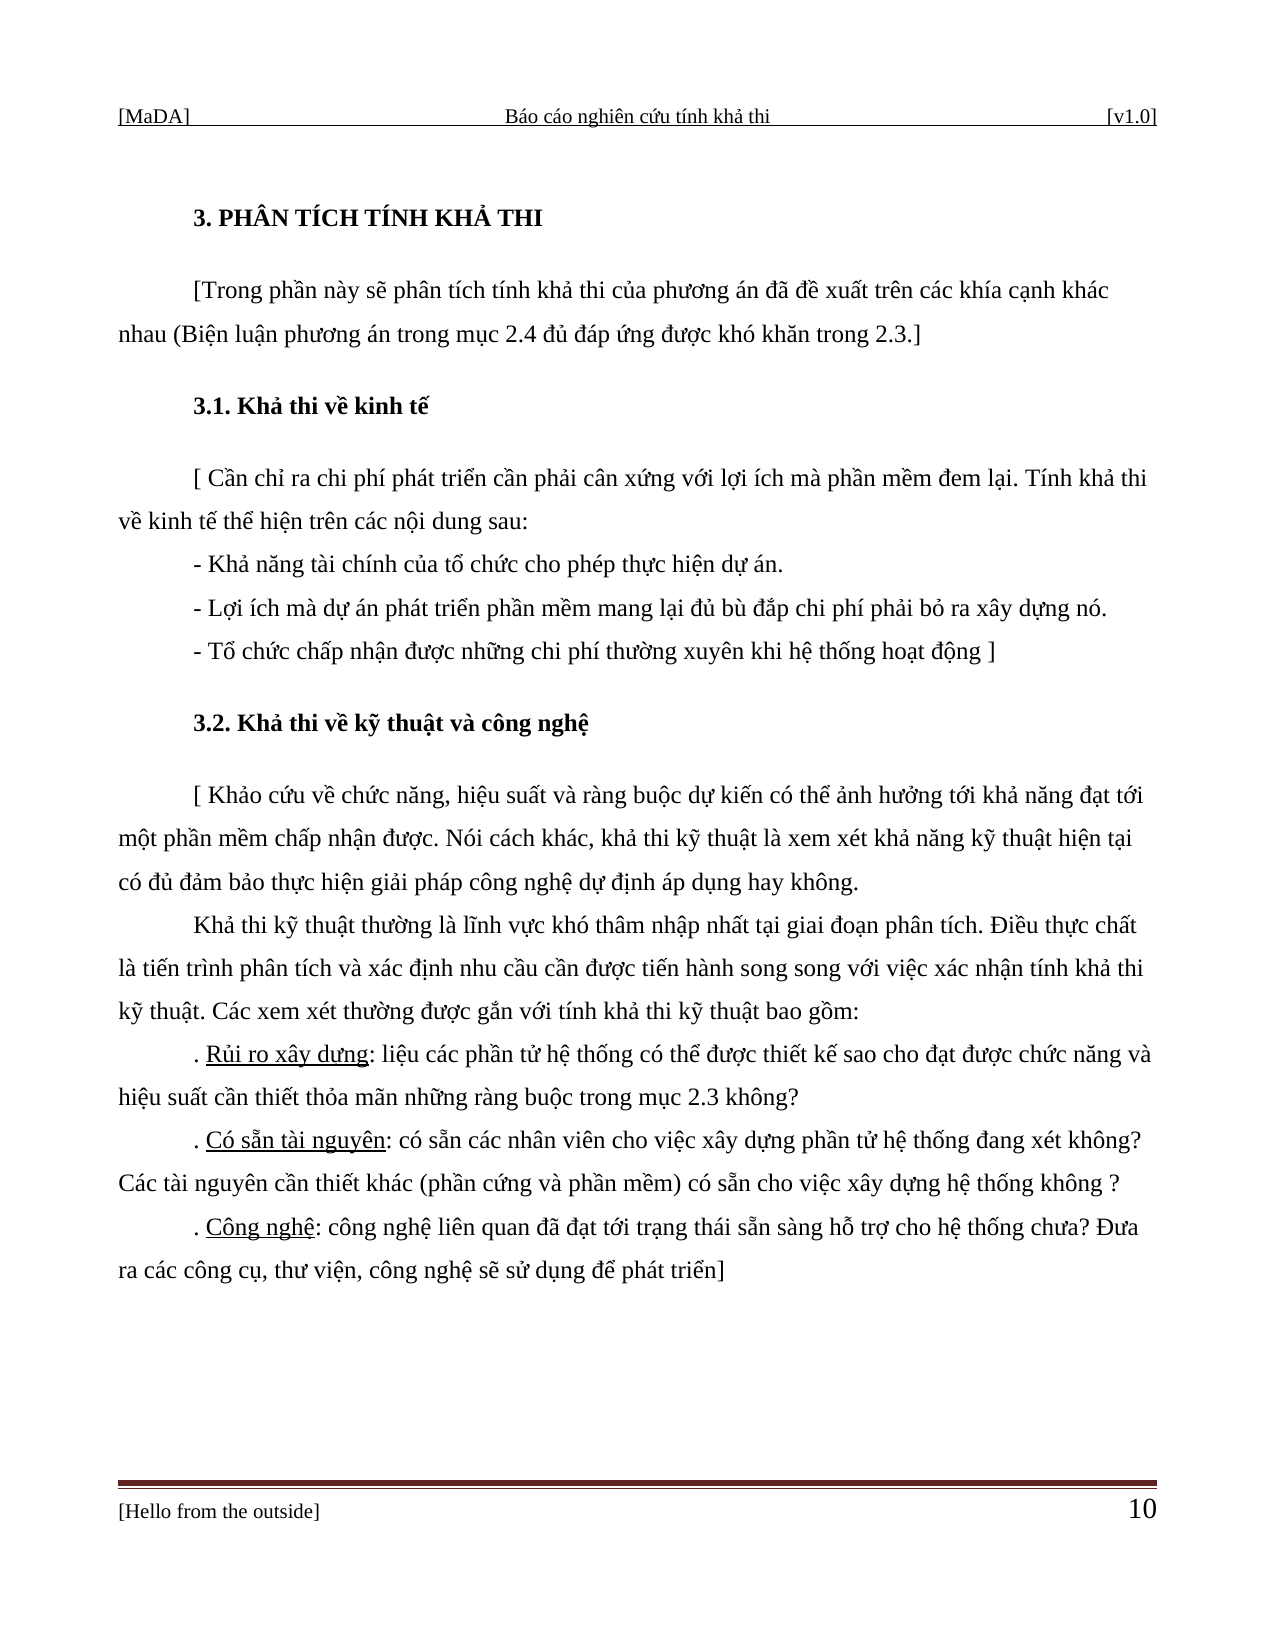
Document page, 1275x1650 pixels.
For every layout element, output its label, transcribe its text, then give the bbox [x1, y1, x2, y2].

subtitle 3. PHÂN TÍCH TÍNH KHẢ THI [118, 203, 1157, 232]
subtitle 3.2. Khả thi về kỹ thuật và công nghệ [118, 708, 1157, 737]
text . Có sẵn tài nguyên: có sẵn các nhân viên cho việc xây dựng phần tử hệ thống đang xét không? Các tài nguyên cần thiết khác (phần cứng và phần mềm) có sẵn cho việc xây dựng hệ thống không ? [118, 1125, 1157, 1197]
subtitle 3.1. Khả thi về kinh tế [118, 391, 1157, 420]
text . Rủi ro xây dựng: liệu các phần tử hệ thống có thể được thiết kế sao cho đạt được chức năng và hiệu suất cần thiết thỏa mãn những ràng buộc trong mục 2.3 không? [118, 1039, 1157, 1111]
text [ Khảo cứu về chức năng, hiệu suất và ràng buộc dự kiến có thể ảnh hưởng tới khả năng đạt tới một phần mềm chấp nhận được. Nói cách khác, khả thi kỹ thuật là xem xét khả năng kỹ thuật hiện tại có đủ đảm bảo thực hiện giải pháp công nghệ dự định áp dụng hay không. [118, 780, 1157, 895]
text [ Cần chỉ ra chi phí phát triển cần phải cân xứng với lợi ích mà phần mềm đem lại. Tính khả thi về kinh tế thể hiện trên các nội dung sau: [118, 463, 1157, 535]
text [Trong phần này sẽ phân tích tính khả thi của phương án đã đề xuất trên các khía cạnh khác nhau (Biện luận phương án trong mục 2.4 đủ đáp ứng được khó khăn trong 2.3.] [118, 276, 1157, 347]
text - Lợi ích mà dự án phát triển phần mềm mang lại đủ bù đắp chi phí phải bỏ ra xây dựng nó. [118, 593, 1157, 621]
text Khả thi kỹ thuật thường là lĩnh vực khó thâm nhập nhất tại giai đoạn phân tích. Điều thực chất là tiến trình phân tích và xác định nhu cầu cần được tiến hành song song với việc xác nhận tính khả thi kỹ thuật. Các xem xét thường được gắn với tính khả thi kỹ thuật bao gồm: [118, 910, 1157, 1025]
text . Công nghệ: công nghệ liên quan đã đạt tới trạng thái sẵn sàng hỗ trợ cho hệ thống chưa? Đưa ra các công cụ, thư viện, công nghệ sẽ sử dụng để phát triển] [118, 1212, 1157, 1283]
text - Tổ chức chấp nhận được những chi phí thường xuyên khi hệ thống hoạt động ] [118, 636, 1157, 664]
text - Khả năng tài chính của tổ chức cho phép thực hiện dự án. [118, 549, 1157, 578]
